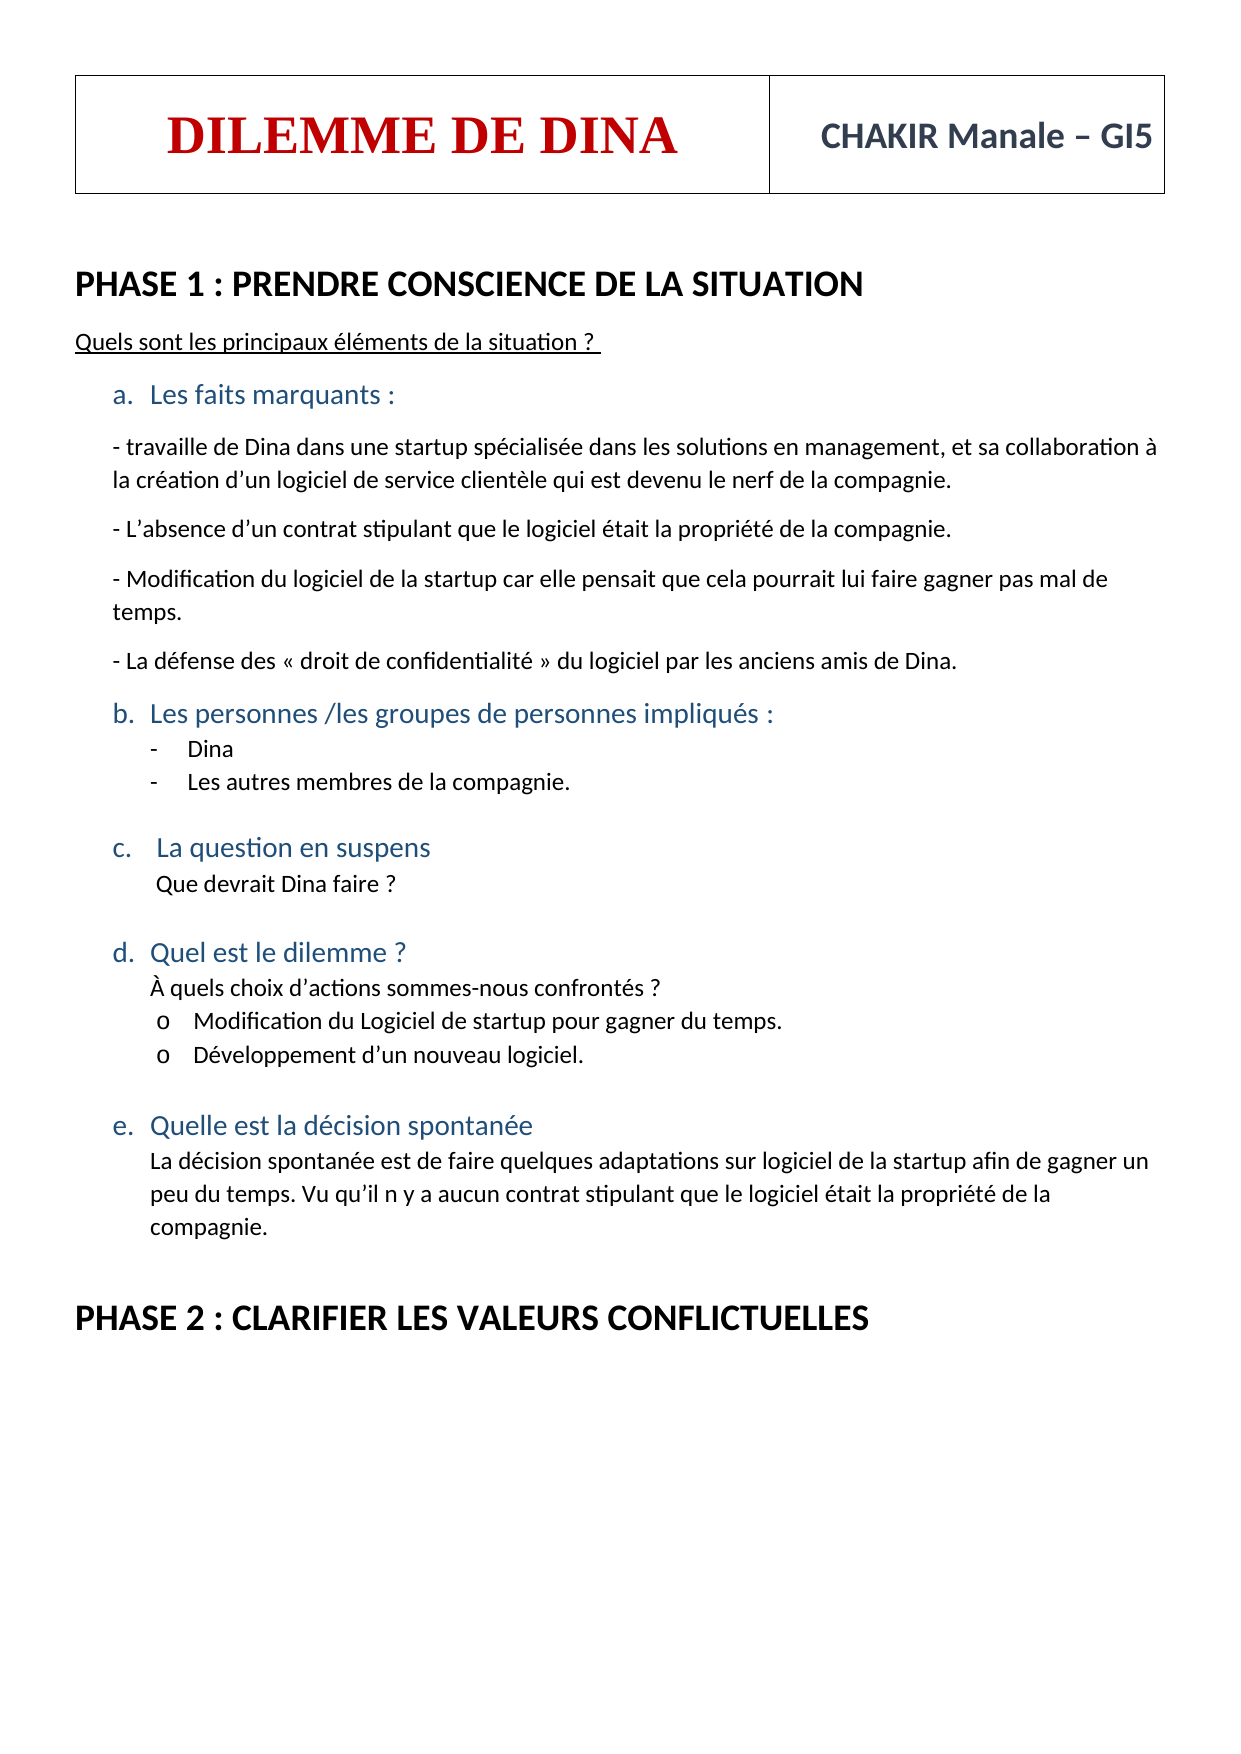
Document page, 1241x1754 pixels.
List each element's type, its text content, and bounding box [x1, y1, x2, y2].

list Les autres membres de la compagnie. [150, 766, 1165, 797]
table_header DILEMME DE DINA [76, 76, 769, 193]
list Quelle est la décision spontanée [112, 1107, 1165, 1142]
list Modification du Logiciel de startup pour gagner du temps. [156, 1005, 1165, 1037]
text - Modification du logiciel de la startup car elle pensait que cela pourrait lui faire gagner pas mal de temps. [112, 563, 1165, 626]
list Que devrait Dina faire ? [150, 868, 1165, 898]
text - La défense des « droit de confidentialité » du logiciel par les anciens amis de Dina. [112, 646, 1165, 676]
text Quels sont les principaux éléments de la situation ? [75, 326, 1165, 357]
list Quel est le dilemme ? [112, 934, 1165, 969]
text - travaille de Dina dans une startup spécialisée dans les solutions en management, et sa collaboration à la création d’un logiciel de service clientèle qui est devenu le nerf de la compagnie. [112, 431, 1165, 494]
list Dina [150, 733, 1165, 764]
table_header CHAKIR Manale – GI5 [770, 76, 1164, 193]
text PHASE 2 : CLARIFIER LES VALEURS CONFLICTUELLES [75, 1293, 1165, 1339]
list Développement d’un nouveau logiciel. [156, 1039, 1165, 1071]
list Les personnes /les groupes de personnes impliqués : [112, 695, 1165, 731]
list Les faits marquants : [112, 376, 1165, 411]
list À quels choix d’actions sommes-nous confrontés ? [150, 972, 1165, 1003]
text - L’absence d’un contrat stipulant que le logiciel était la propriété de la compagnie. [112, 513, 1165, 544]
list La décision spontanée est de faire quelques adaptations sur logiciel de la startup afin de gagner un peu du temps. Vu qu’il n y a aucun contrat stipulant que le logiciel était la propriété de la compagnie. [150, 1145, 1165, 1241]
text PHASE 1 : PRENDRE CONSCIENCE DE LA SITUATION [75, 260, 1165, 306]
list La question en suspens [112, 829, 1165, 865]
